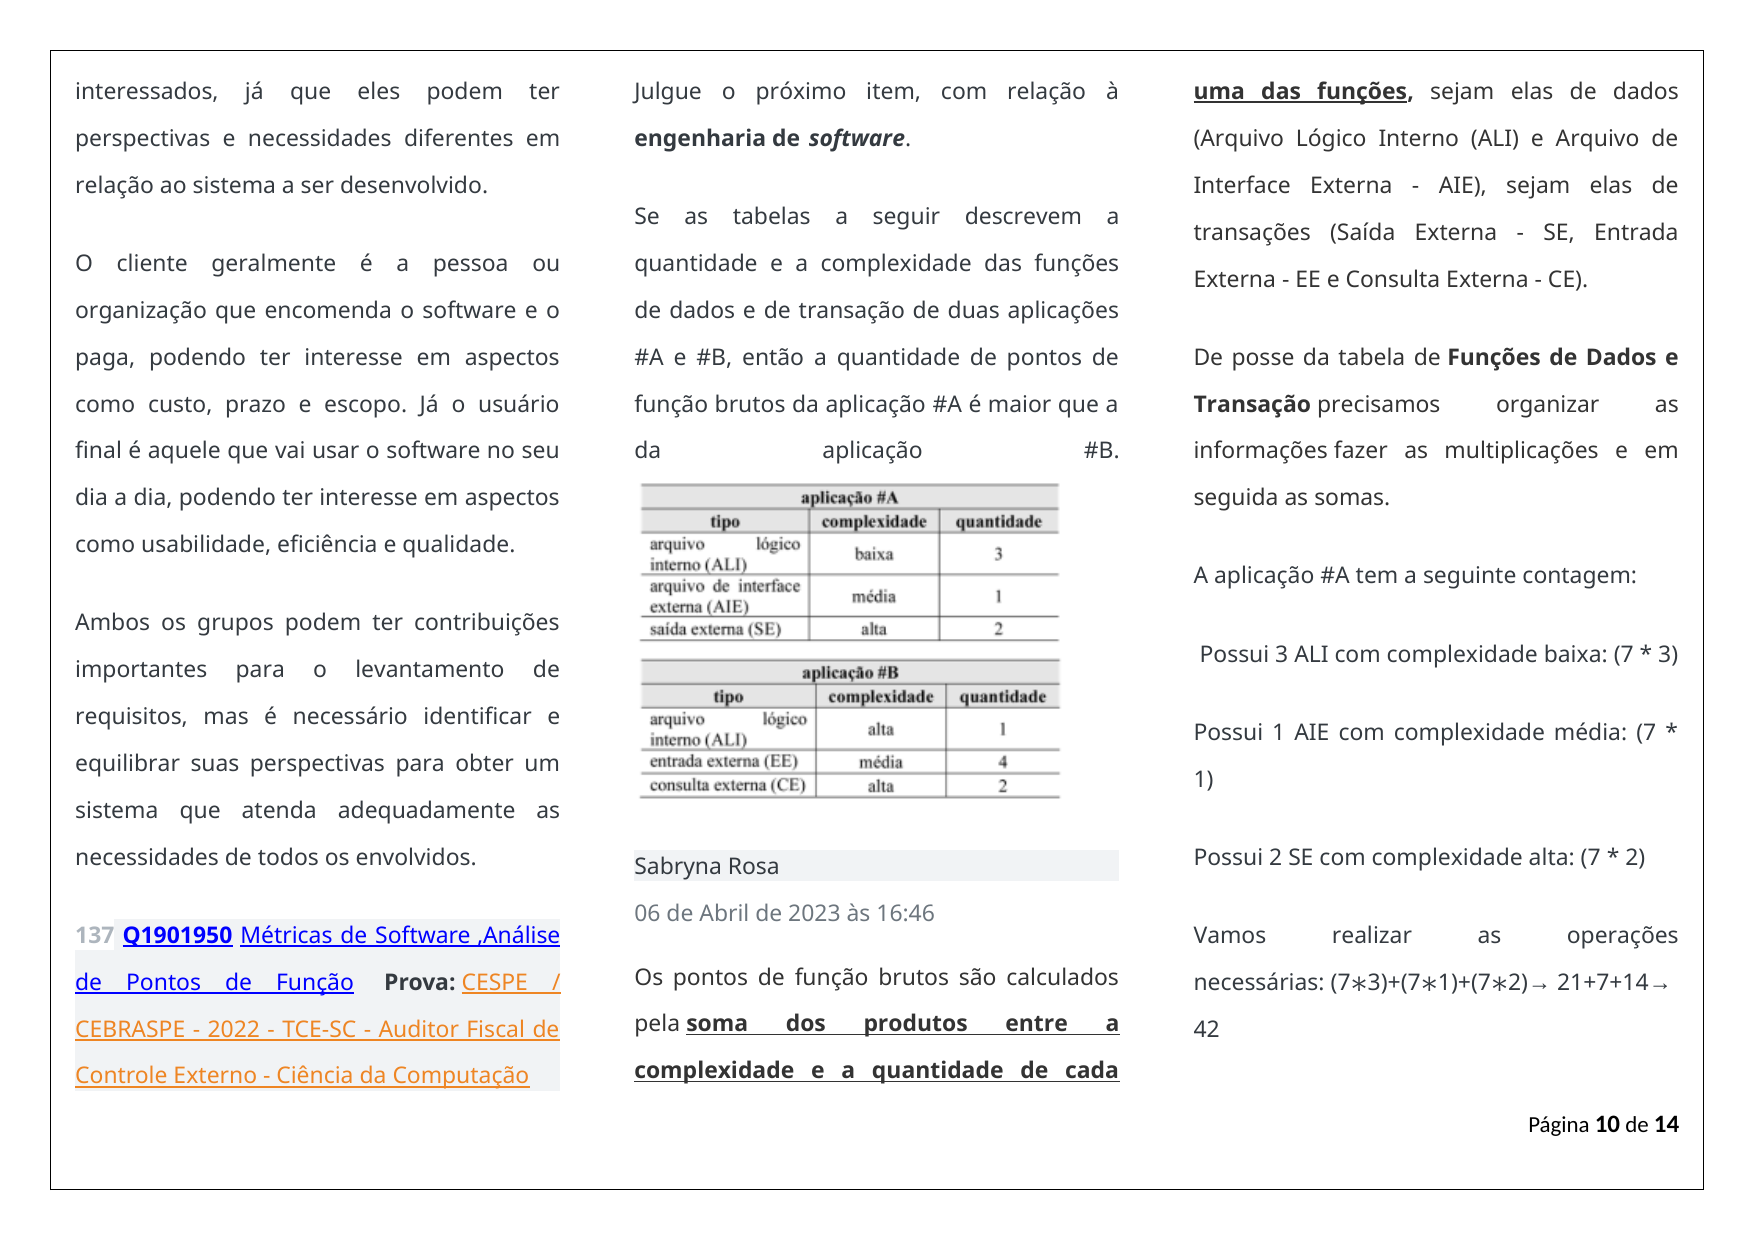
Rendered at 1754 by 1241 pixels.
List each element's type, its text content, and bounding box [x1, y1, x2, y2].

text Julgue o próximo item, com relação à engenharia de software. [634, 75, 1119, 153]
text Possui 1 AIE com complexidade média: (7 * 1) [1193, 716, 1679, 794]
text Os pontos de função brutos são calculados pela soma dos produtos entre a complexidade e a quantidade de cada uma das funções, sejam elas de dados (Arquivo Lógico Interno (ALI) e Arquivo de Interface Externa - AIE), sejam elas de transações (Saída Externa - SE, Entrada Externa - EE e Consulta Externa - CE). [634, 960, 1119, 1081]
text Ambos os grupos podem ter contribuições importantes para o levantamento de requisitos, mas é necessário identificar e equilibrar suas perspectivas para obter um sistema que atenda adequadamente as necessidades de todos os envolvidos. [75, 606, 560, 872]
text 137 Q1901950 Métricas de Software ,Análise de Pontos de Função Prova: CESPE / CEBRASPE - 2022 - TCE-SC - Auditor Fiscal de Controle Externo - Ciência da Computação [75, 1041, 560, 1091]
text A aplicação #A tem a seguinte contagem: [1193, 559, 1679, 591]
text Os pontos de função brutos são calculados pela soma dos produtos entre a complexidade e a quantidade de cada uma das funções, sejam elas de dados (Arquivo Lógico Interno (ALI) e Arquivo de Interface Externa - AIE), sejam elas de transações (Saída Externa - SE, Entrada Externa - EE e Consulta Externa - CE). [1193, 75, 1679, 294]
text Possui 3 ALI com complexidade baixa: (7 * 3) [1193, 637, 1679, 669]
text De posse da tabela de Funções de Dados e Transação precisamos organizar as informações fazer as multiplicações e em seguida as somas. [1193, 341, 1679, 512]
picture [634, 480, 1065, 805]
text O cliente geralmente é a pessoa ou organização que encomenda o software e o paga, podendo ter interesse em aspectos como custo, prazo e escopo. Já o usuário final é aquele que vai usar o software no seu dia a dia, podendo ter interesse em aspectos como usabilidade, eficiência e qualidade. [75, 247, 560, 559]
text Possui 2 SE com complexidade alta: (7 * 2) [1193, 841, 1679, 872]
text 06 de Abril de 2023 às 16:46 [634, 897, 1119, 928]
text 137 Q1901950 Métricas de Software ,Análise de Pontos de Função Prova: CESPE / CEBRASPE - 2022 - TCE-SC - Auditor Fiscal de Controle Externo - Ciência da Computação [75, 919, 560, 1039]
text Sabryna Rosa [634, 850, 1119, 881]
text Vamos realizar as operações necessárias: (7∗3)+(7∗1)+(7∗2)→ 21+7+14→ 42 [1193, 919, 1679, 1044]
